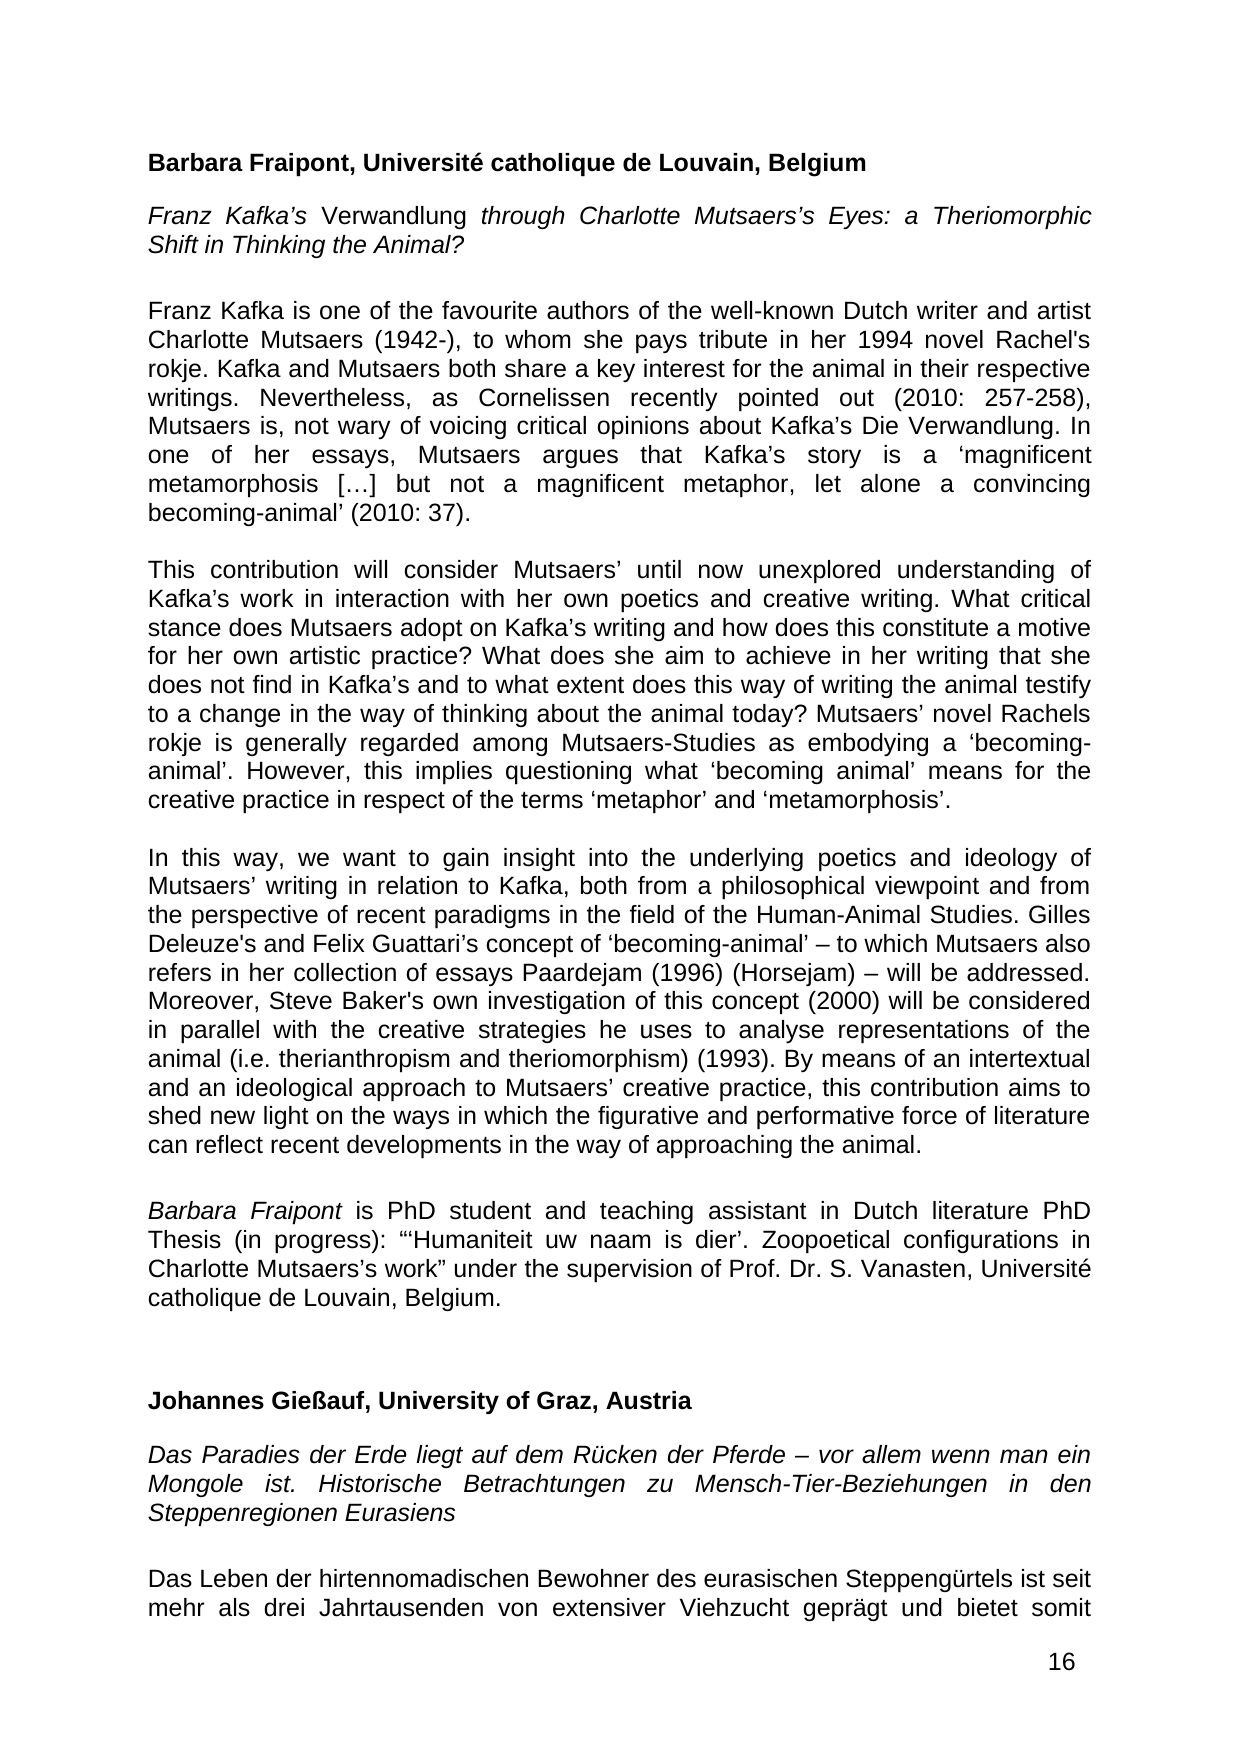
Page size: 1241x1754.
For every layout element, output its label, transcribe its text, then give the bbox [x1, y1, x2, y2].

text This contribution will consider Mutsaers’ until now unexplored understanding of Kafka’s work in interaction with her own poetics and creative writing. What critical stance does Mutsaers adopt on Kafka’s writing and how does this constitute a motive for her own artistic practice? What does she aim to achieve in her writing that she does not find in Kafka’s and to what extent does this way of writing the animal testify to a change in the way of thinking about the animal today? Mutsaers’ novel Rachels rokje is generally regarded among Mutsaers-Studies as embodying a ‘becoming-animal’. However, this implies questioning what ‘becoming animal’ means for the creative practice in respect of the terms ‘metaphor’ and ‘metamorphosis’. [148, 555, 1093, 814]
text In this way, we want to gain insight into the underlying poetics and ideology of Mutsaers’ writing in relation to Kafka, both from a philosophical viewpoint and from the perspective of recent paradigms in the field of the Human-Animal Studies. Gilles Deleuze's and Felix Guattari’s concept of ‘becoming-animal’ – to which Mutsaers also refers in her collection of essays Paardejam (1996) (Horsejam) – will be addressed. Moreover, Steve Baker's own investigation of this concept (2000) will be considered in parallel with the creative strategies he uses to analyse representations of the animal (i.e. therianthropism and theriomorphism) (1993). By means of an intertextual and an ideological approach to Mutsaers’ creative practice, this contribution aims to shed new light on the ways in which the figurative and performative force of literature can reflect recent developments in the way of approaching the animal. [148, 843, 1093, 1159]
text Franz Kafka’s Verwandlung through Charlotte Mutsaers’s Eyes: a Theriomorphic Shift in Thinking the Animal? [148, 201, 1093, 259]
text Franz Kafka is one of the favourite authors of the well-known Dutch writer and artist Charlotte Mutsaers (1942-), to whom she pays tribute in her 1994 novel Rachel's rokje. Kafka and Mutsaers both share a key interest for the animal in their respective writings. Nevertheless, as Cornelissen recently pointed out (2010: 257-258), Mutsaers is, not wary of voicing critical opinions about Kafka’s Die Verwandlung. In one of her essays, Mutsaers argues that Kafka’s story is a ‘magnificent metamorphosis […] but not a magnificent metaphor, let alone a convincing becoming-animal’ (2010: 37). [148, 296, 1093, 526]
text Das Paradies der Erde liegt auf dem Rücken der Pferde – vor allem wenn man ein Mongole ist. Historische Betrachtungen zu Mensch-Tier-Beziehungen in den Steppenregionen Eurasiens [148, 1440, 1093, 1526]
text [148, 1564, 1093, 1621]
text Johannes Gießauf, University of Graz, Austria [148, 1386, 1093, 1415]
text Barbara Fraipont, Université catholique de Louvain, Belgium [148, 148, 1093, 176]
text Barbara Fraipont is PhD student and teaching assistant in Dutch literature PhD Thesis (in progress): “‘Humaniteit uw naam is dier’. Zoopoetical configurations in Charlotte Mutsaers’s work” under the supervision of Prof. Dr. S. Vanasten, Université catholique de Louvain, Belgium. [148, 1196, 1093, 1311]
